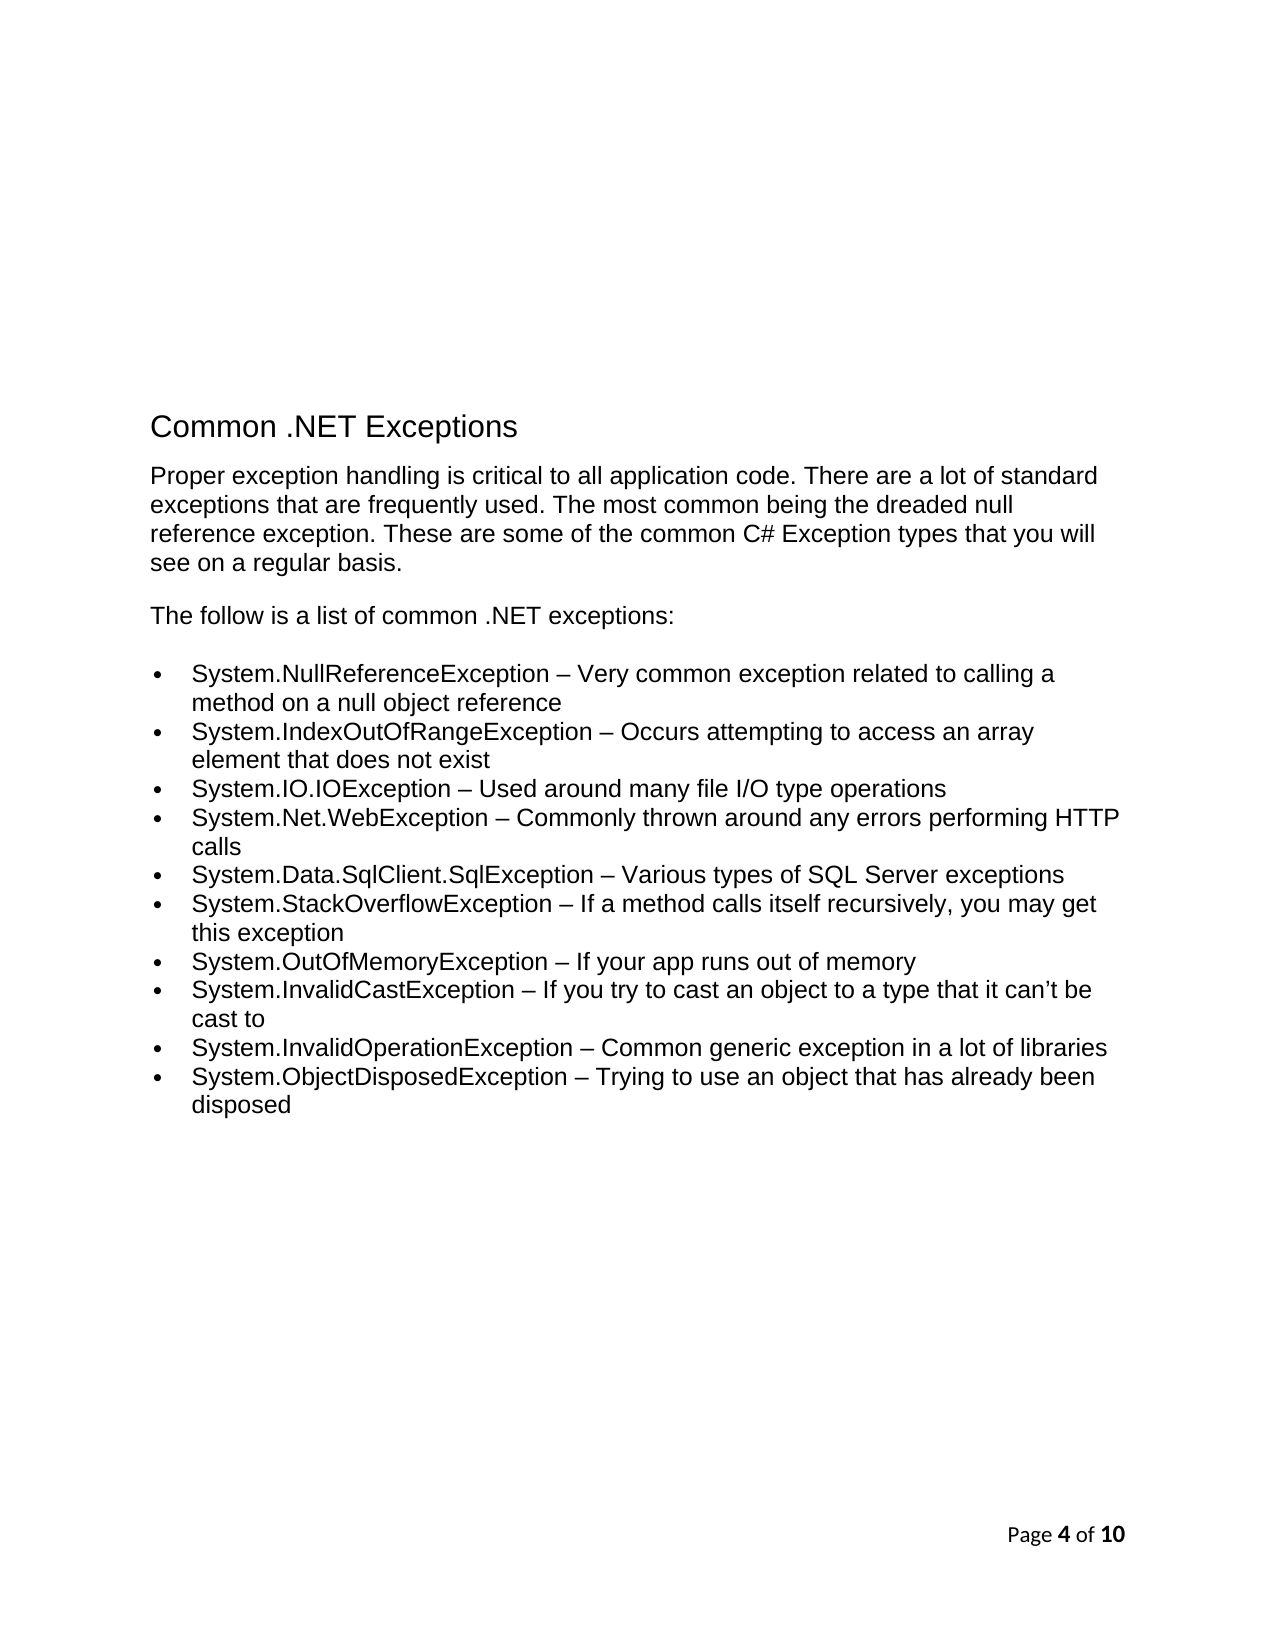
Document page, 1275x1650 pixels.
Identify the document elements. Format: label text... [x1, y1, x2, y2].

list System.ObjectDisposedException – Trying to use an object that has already been disposed [154, 1062, 1125, 1119]
list System.OutOfMemoryException – If your app runs out of memory [154, 947, 1125, 975]
list System.NullReferenceException – Very common exception related to calling a method on a null object reference [154, 659, 1125, 717]
list System.InvalidCastException – If you try to cast an object to a type that it can’t be cast to [154, 975, 1125, 1033]
list System.IndexOutOfRangeException – Occurs attempting to access an array element that does not exist [154, 717, 1125, 774]
list System.Data.SqlClient.SqlException – Various types of SQL Server exceptions [154, 860, 1125, 889]
text Proper exception handling is critical to all application code. There are a lot of standard exceptions that are frequently used. The most common being the dreaded null reference exception. These are some of the common C# Exception types that you will see on a regular basis. [150, 461, 1125, 576]
text Common .NET Exceptions [150, 408, 1125, 444]
list System.Net.WebException – Commonly thrown around any errors performing HTTP calls [154, 803, 1125, 860]
text The follow is a list of common .NET exceptions: [150, 601, 1125, 630]
list System.IO.IOException – Used around many file I/O type operations [154, 774, 1125, 803]
list System.InvalidOperationException – Common generic exception in a lot of libraries [154, 1033, 1125, 1062]
list System.StackOverflowException – If a method calls itself recursively, you may get this exception [154, 889, 1125, 947]
